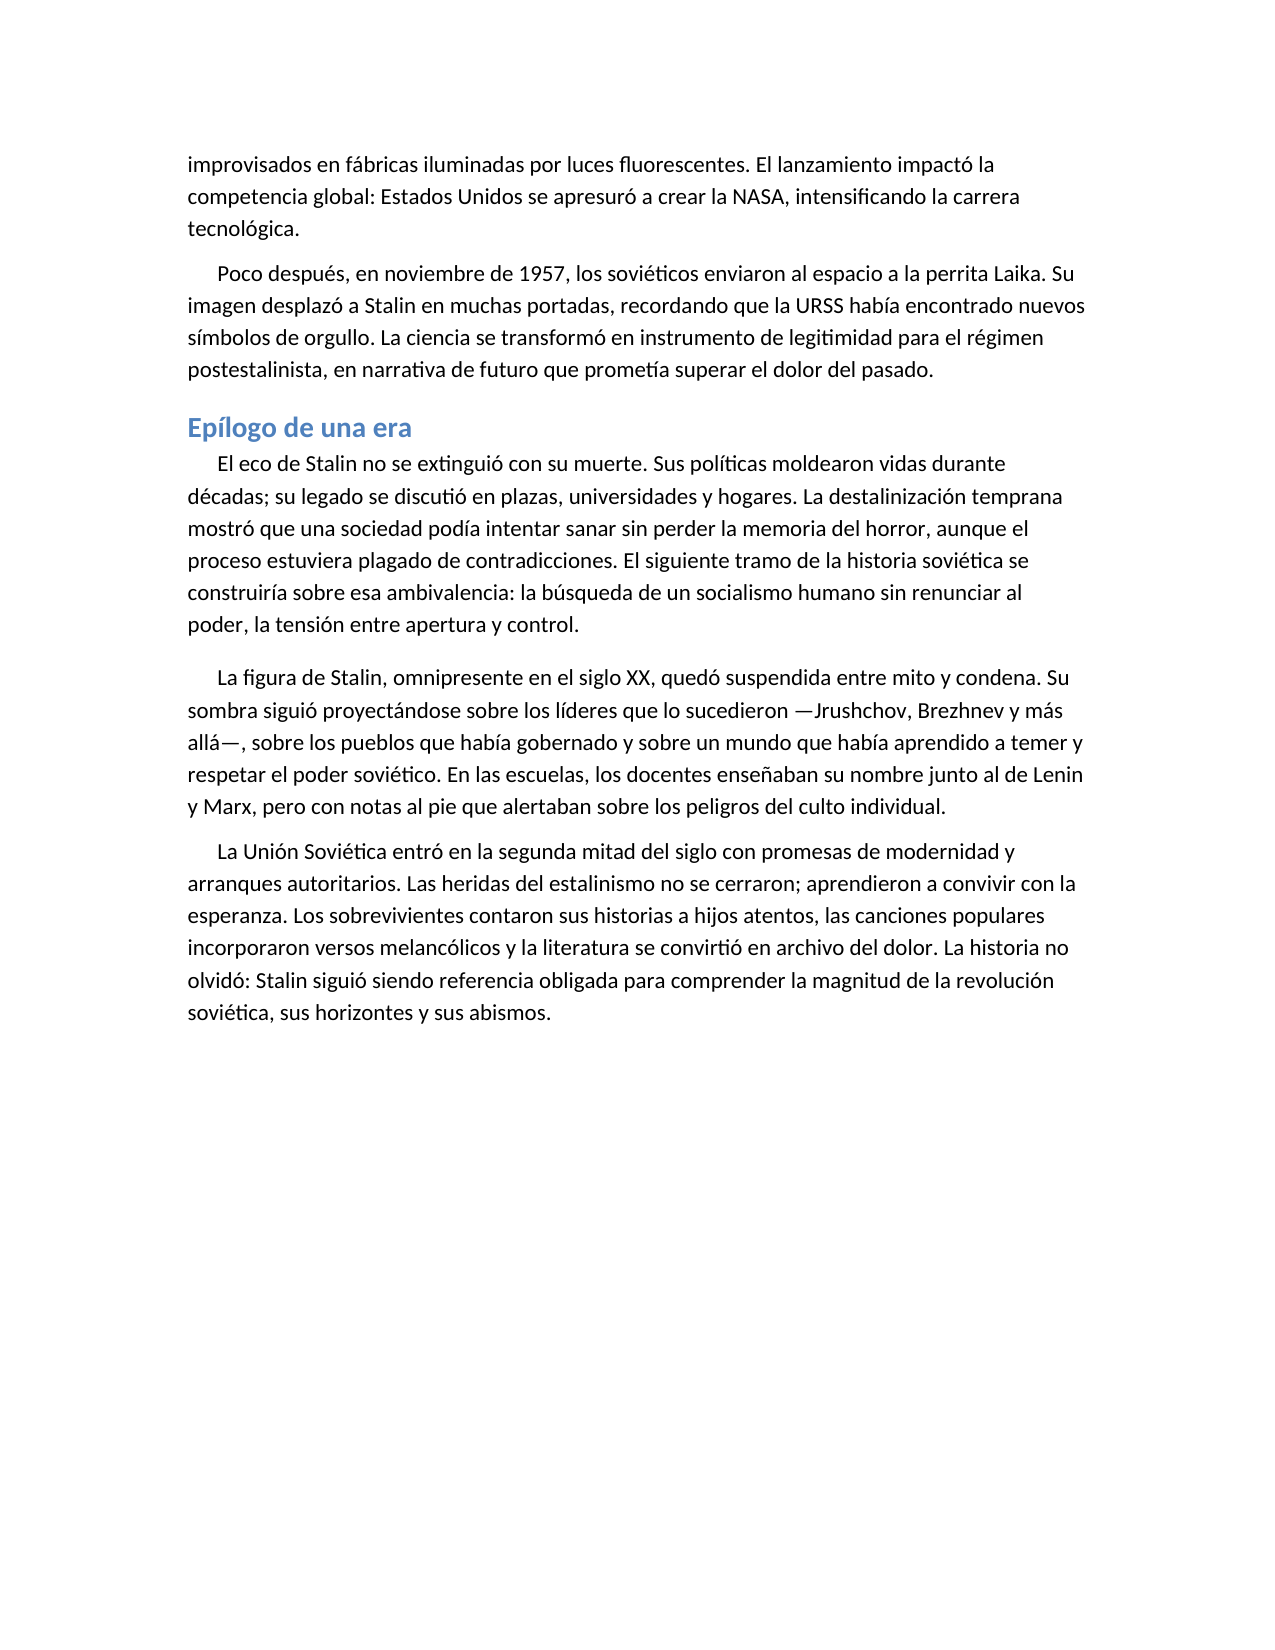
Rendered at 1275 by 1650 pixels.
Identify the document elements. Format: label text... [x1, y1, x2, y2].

text La Unión Soviética entró en la segunda mitad del siglo con promesas de modernidad y arranques autoritarios. Las heridas del estalinismo no se cerraron; aprendieron a convivir con la esperanza. Los sobrevivientes contaron sus historias a hijos atentos, las canciones populares incorporaron versos melancólicos y la literatura se convirtió en archivo del dolor. La historia no olvidó: Stalin siguió siendo referencia obligada para comprender la magnitud de la revolución soviética, sus horizontes y sus abismos. [187, 837, 1087, 1026]
text El eco de Stalin no se extinguió con su muerte. Sus políticas moldearon vidas durante décadas; su legado se discutió en plazas, universidades y hogares. La destalinización temprana mostró que una sociedad podía intentar sanar sin perder la memoria del horror, aunque el proceso estuviera plagado de contradicciones. El siguiente tramo de la historia soviética se construiría sobre esa ambivalencia: la búsqueda de un socialismo humano sin renunciar al poder, la tensión entre apertura y control. [187, 449, 1087, 638]
text Poco después, en noviembre de 1957, los soviéticos enviaron al espacio a la perrita Laika. Su imagen desplazó a Stalin en muchas portadas, recordando que la URSS había encontrado nuevos símbolos de orgullo. La ciencia se transformó en instrumento de legitimidad para el régimen postestalinista, en narrativa de futuro que prometía superar el dolor del pasado. [187, 259, 1087, 384]
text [187, 150, 1087, 242]
subtitle Epílogo de una era [187, 409, 1087, 444]
text La figura de Stalin, omnipresente en el siglo XX, quedó suspendida entre mito y condena. Su sombra siguió proyectándose sobre los líderes que lo sucedieron —Jrushchov, Brezhnev y más allá—, sobre los pueblos que había gobernado y sobre un mundo que había aprendido a temer y respetar el poder soviético. En las escuelas, los docentes enseñaban su nombre junto al de Lenin y Marx, pero con notas al pie que alertaban sobre los peligros del culto individual. [187, 663, 1087, 820]
